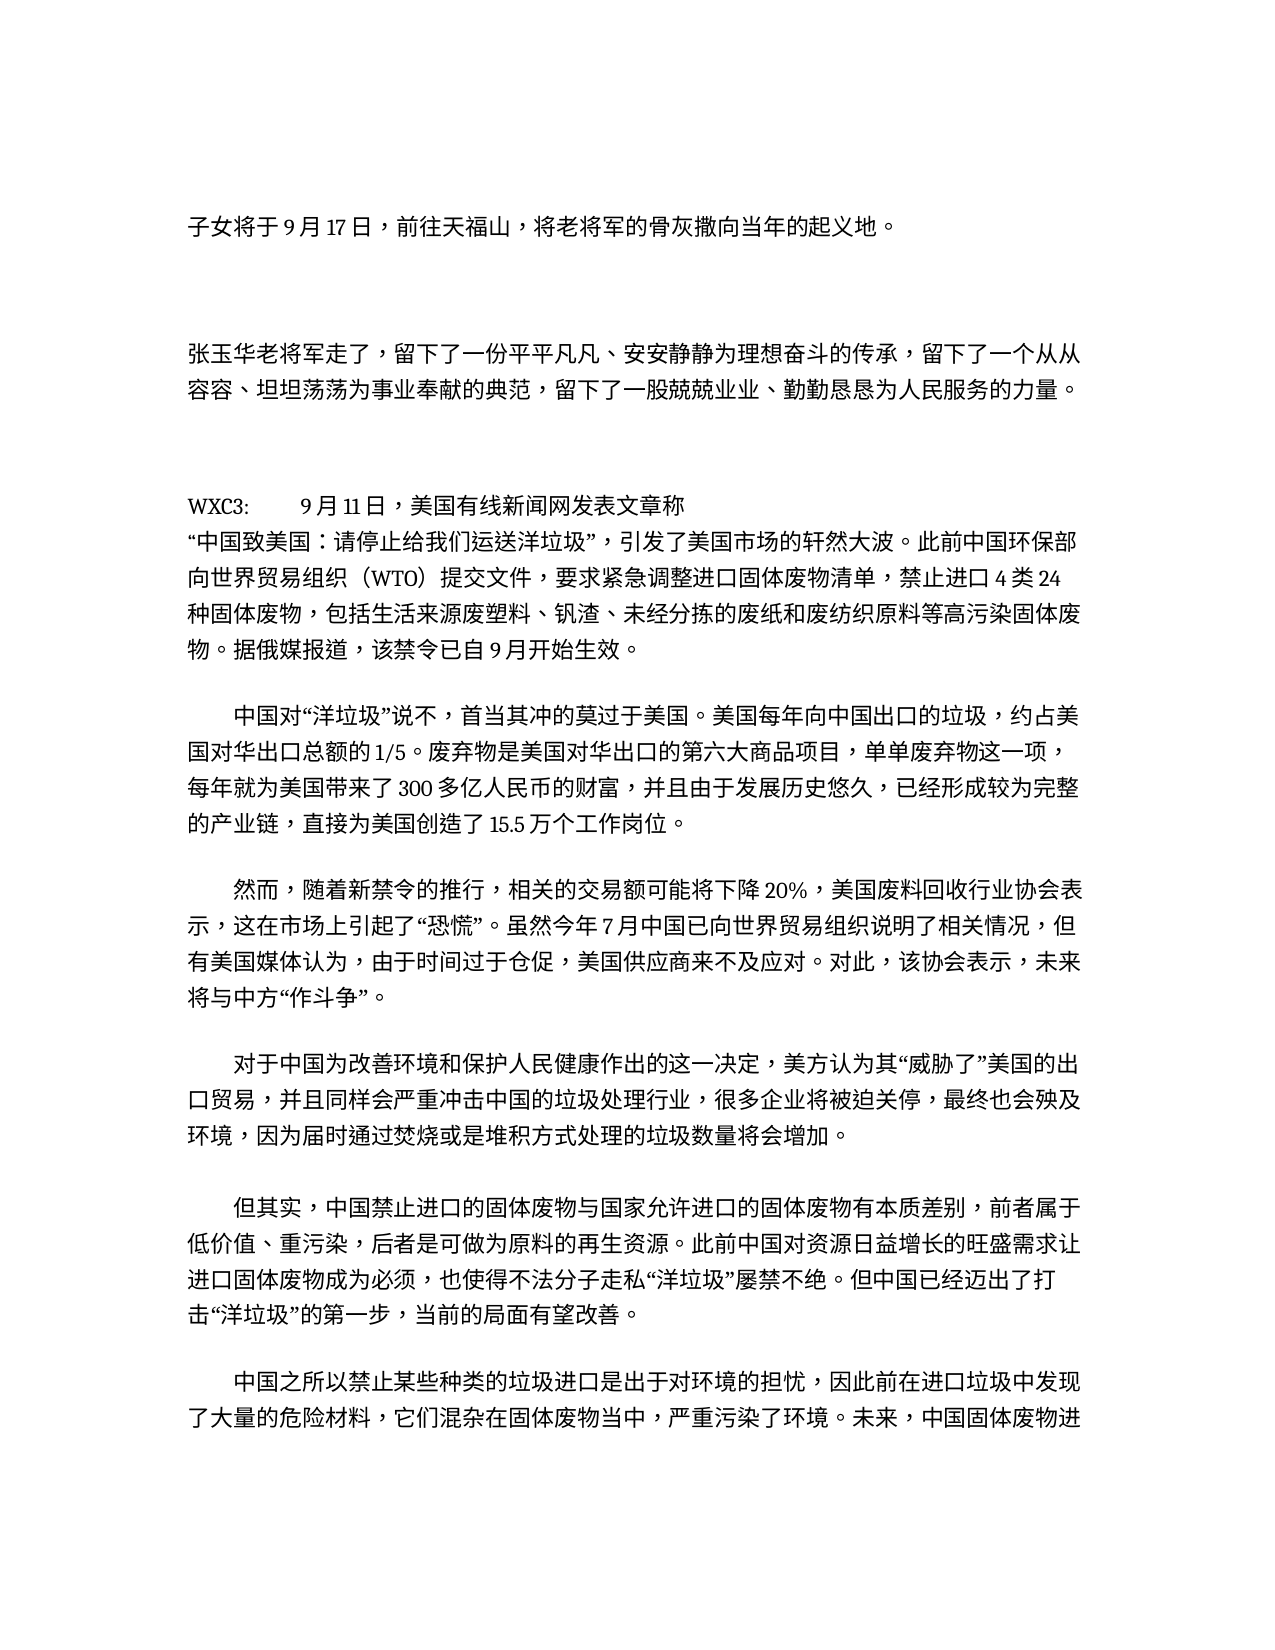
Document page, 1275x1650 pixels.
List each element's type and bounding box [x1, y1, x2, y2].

text [187, 490, 1087, 1433]
text [187, 150, 1087, 465]
